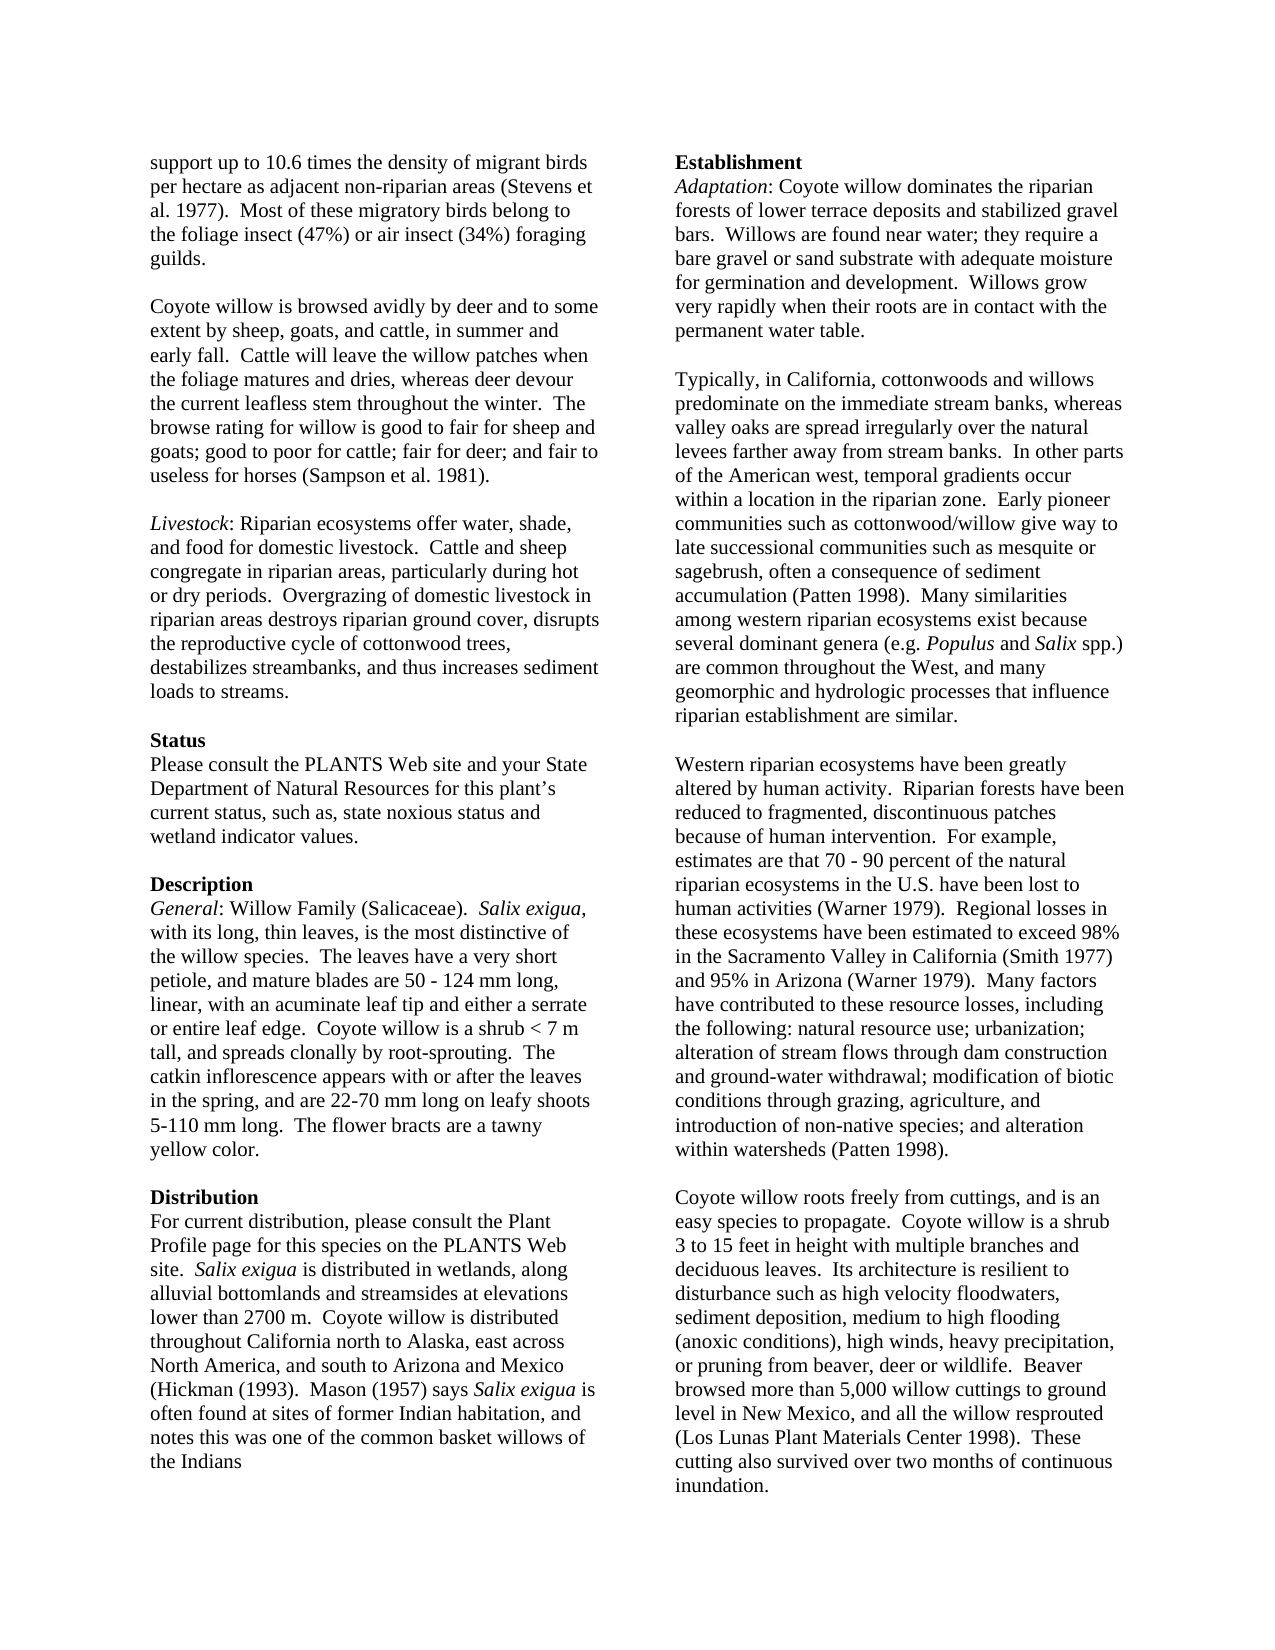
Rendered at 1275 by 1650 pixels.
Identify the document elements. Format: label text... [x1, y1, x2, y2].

subtitle Establishment [675, 150, 1125, 174]
subtitle Status [150, 727, 600, 752]
text Western riparian ecosystems have been greatly altered by human activity. Riparian forests have been reduced to fragmented, discontinuous patches because of human intervention. For example, estimates are that 70 - 90 percent of the natural riparian ecosystems in the have been lost to human activities (Warner 1979). Regional losses in these ecosystems have been estimated to exceed 98% in the in (Smith 1977) and 95% in (Warner 1979). Many factors have contributed to these resource losses, including the following: natural resource use; urbanization; alteration of stream flows through dam construction and ground-water withdrawal; modification of biotic conditions through grazing, agriculture, and introduction of non-native species; and alteration within watersheds (Patten 1998). [675, 752, 1125, 1161]
text For current distribution, please consult the Plant Profile page for this species on the PLANTS Web site. Salix exigua is distributed in wetlands, along alluvial bottomlands and streamsides at elevations lower than 2700 m. Coyote willow is distributed throughout north to , east across North America, and south to and (Hickman (1993). Mason (1957) says Salix exigua is often found at sites of former Indian habitation, and notes this was one of the common basket willows of the Indians [150, 1209, 600, 1473]
text General: Family (Salicaceae). Salix exigua, with its long, thin leaves, is the most distinctive of the willow species. The leaves have a very short petiole, and mature blades are 50 - 124 mm long, linear, with an acuminate leaf tip and either a serrate or entire leaf edge. Coyote willow is a shrub < 7 m tall, and spreads clonally by root-sprouting. The catkin inflorescence appears with or after the leaves in the spring, and are 22-70 mm long on leafy shoots 5-110 mm long. The flower bracts are a tawny yellow color. [150, 896, 600, 1161]
text Adaptation: Coyote willow dominates the riparian forests of lower terrace deposits and stabilized gravel bars. Willows are found near water; they require a bare gravel or sand substrate with adequate moisture for germination and development. Willows grow very rapidly when their roots are in contact with the permanent water table. [675, 174, 1125, 342]
text Typically, in , cottonwoods and willows predominate on the immediate stream banks, whereas valley oaks are spread irregularly over the natural levees farther away from stream banks. In other parts of the American west, temporal gradients occur within a location in the riparian zone. Early pioneer communities such as cottonwood/willow give way to late successional communities such as mesquite or sagebrush, often a consequence of sediment accumulation (Patten 1998). Many similarities among western riparian ecosystems exist because several dominant genera (e.g. Populus and Salix spp.) are common throughout the West, and many geomorphic and hydrologic processes that influence riparian establishment are similar. [675, 367, 1125, 727]
text Livestock: Riparian ecosystems offer water, shade, and food for domestic livestock. Cattle and sheep congregate in riparian areas, particularly during hot or dry periods. Overgrazing of domestic livestock in riparian areas destroys riparian ground cover, disrupts the reproductive cycle of cottonwood trees, destabilizes streambanks, and thus increases sediment loads to streams. [150, 511, 600, 703]
text Coyote willow roots freely from cuttings, and is an easy species to propagate. Coyote willow is a shrub 3 to 15 feet in height with multiple branches and deciduous leaves. Its architecture is resilient to disturbance such as high velocity floodwaters, sediment deposition, medium to high flooding (anoxic conditions), high winds, heavy precipitation, or pruning from beaver, deer or wildlife. Beaver browsed more than 5,000 willow cuttings to ground level in , and all the willow resprouted (Los Lunas Plant Materials Center 1998). These cutting also survived over two months of continuous inundation. [675, 1185, 1125, 1497]
text Please consult the PLANTS Web site and your State Department of Natural Resources for this plant’s current status, such as, state noxious status and wetland indicator values. [150, 752, 600, 848]
subtitle Distribution [150, 1185, 600, 1209]
subtitle Description [150, 872, 600, 896]
text Coyote willow is browsed avidly by deer and to some extent by sheep, goats, and cattle, in summer and early fall. Cattle will leave the willow patches when the foliage matures and dries, whereas deer devour the current leafless stem throughout the winter. The browse rating for willow is good to fair for sheep and goats; good to poor for cattle; fair for deer; and fair to useless for horses (Sampson et al. 1981). [150, 294, 600, 487]
